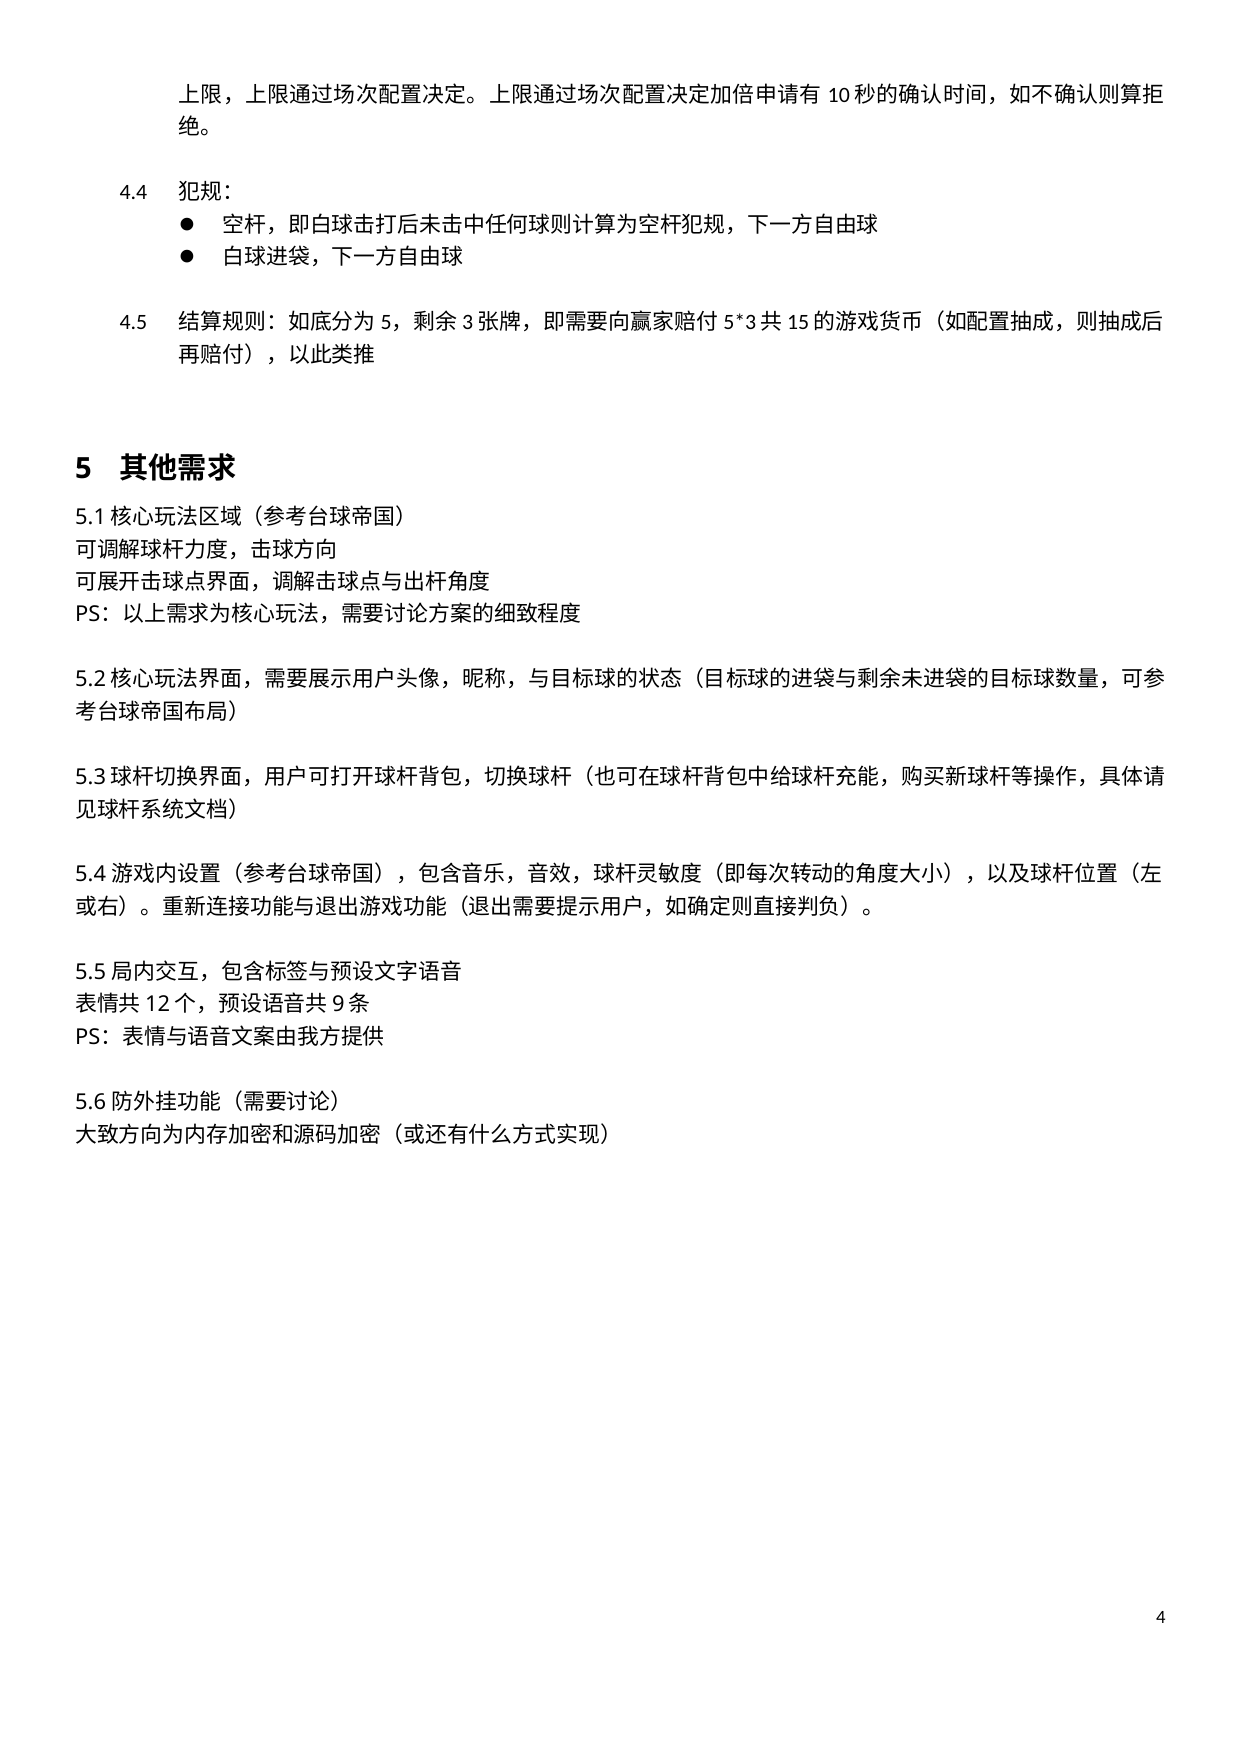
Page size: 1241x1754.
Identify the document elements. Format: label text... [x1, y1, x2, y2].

text 可展开击球点界面，调解击球点与出杆角度 [75, 564, 1165, 596]
list 白球进袋，下一方自由球 [178, 239, 1165, 271]
text PS：表情与语音文案由我方提供 [75, 1019, 1165, 1051]
text 5.4 游戏内设置（参考台球帝国），包含音乐，音效，球杆灵敏度（即每次转动的角度大小），以及球杆位置（左或右）。重新连接功能与退出游戏功能（退出需要提示用户，如确定则直接判负）。 [75, 856, 1165, 921]
text 5.1核心玩法区域（参考台球帝国） [75, 499, 1165, 531]
subtitle 其他需求 [75, 434, 1165, 499]
list 结算规则：如底分为5，剩余3张牌，即需要向赢家赔付5*3共15的游戏货币（如配置抽成，则抽成后再赔付），以此类推 [119, 304, 1165, 369]
text 5.6 防外挂功能（需要讨论） [75, 1084, 1165, 1116]
text 可调解球杆力度，击球方向 [75, 531, 1165, 564]
text 5.2核心玩法界面，需要展示用户头像，昵称，与目标球的状态（目标球的进袋与剩余未进袋的目标球数量，可参考台球帝国布局） [75, 661, 1165, 726]
text 5.5 局内交互，包含标签与预设文字语音 [75, 954, 1165, 986]
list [178, 76, 1165, 141]
text 大致方向为内存加密和源码加密（或还有什么方式实现） [75, 1116, 1165, 1149]
list 犯规： [119, 174, 1165, 206]
list 空杆，即白球击打后未击中任何球则计算为空杆犯规，下一方自由球 [178, 206, 1165, 239]
text 5.3球杆切换界面，用户可打开球杆背包，切换球杆（也可在球杆背包中给球杆充能，购买新球杆等操作，具体请见球杆系统文档） [75, 759, 1165, 824]
text 表情共12个，预设语音共9条 [75, 986, 1165, 1019]
text PS：以上需求为核心玩法，需要讨论方案的细致程度 [75, 596, 1165, 629]
